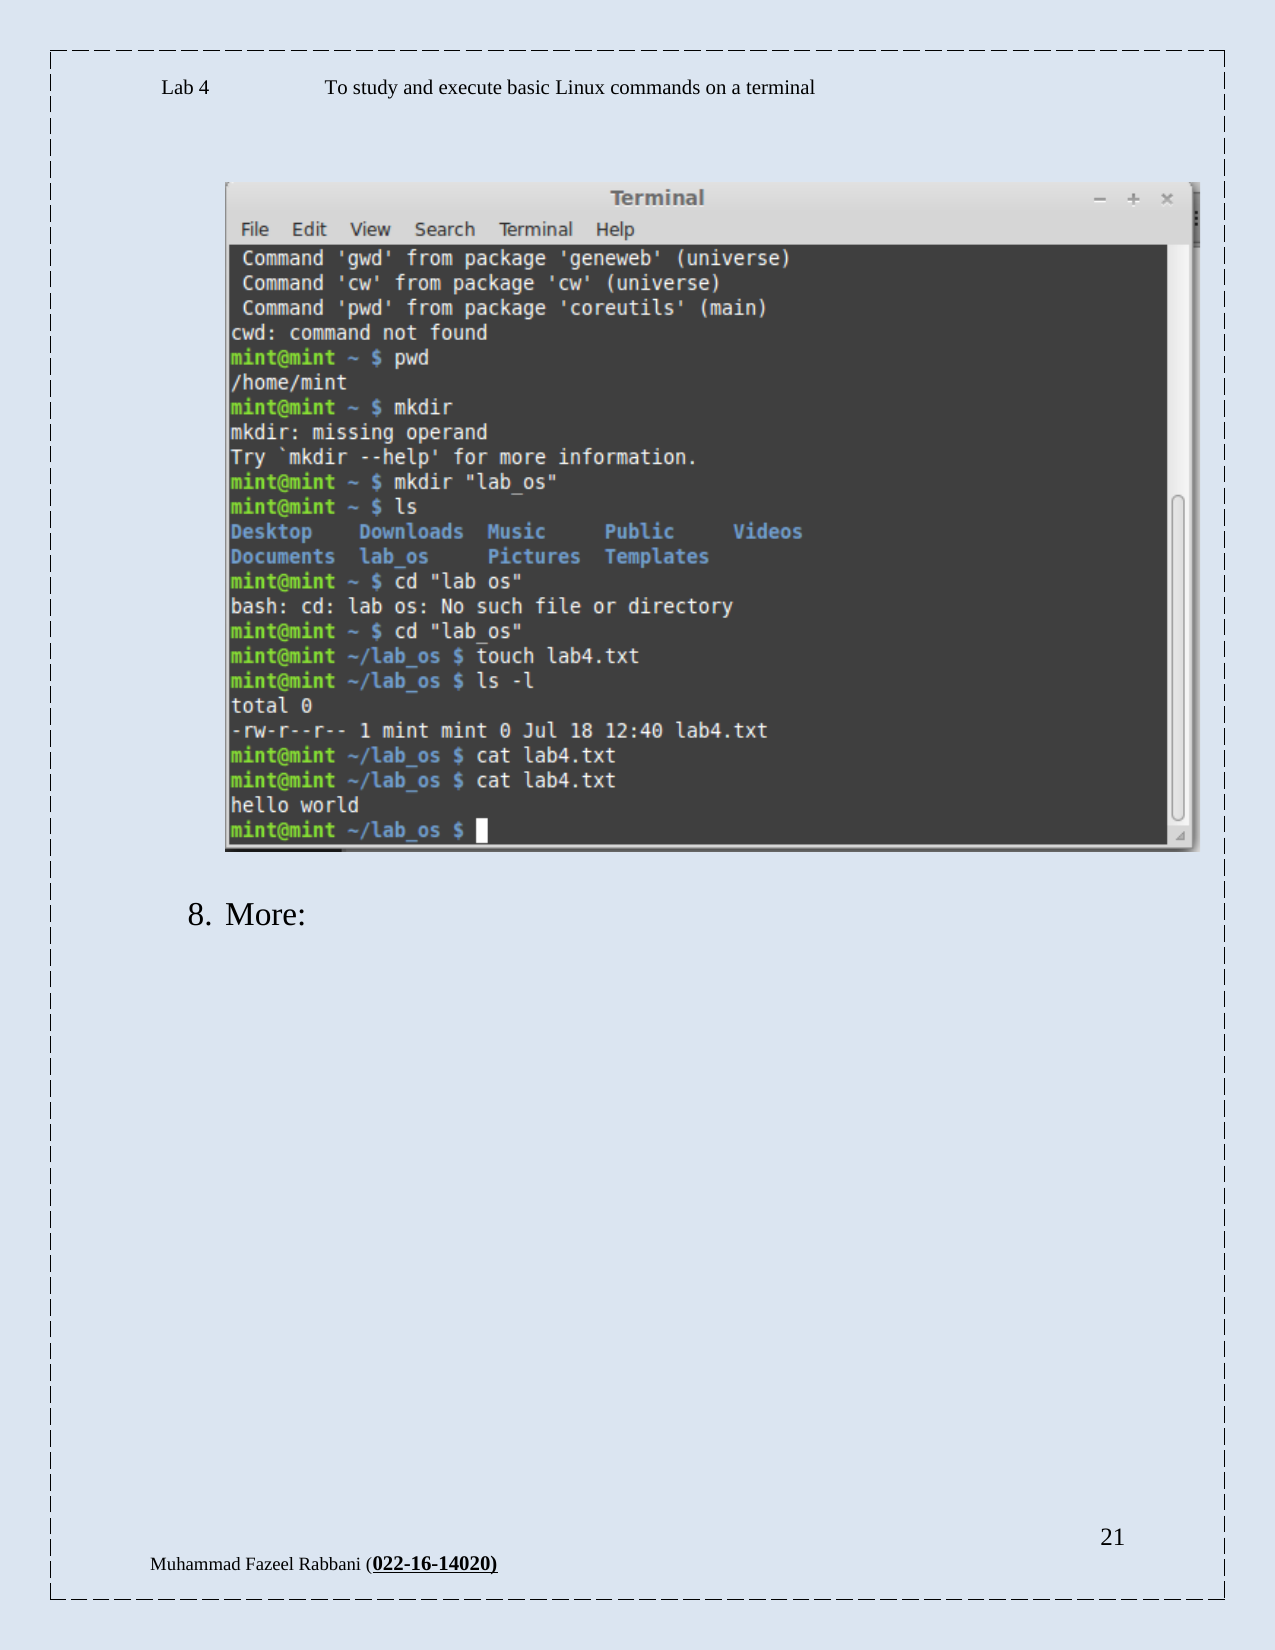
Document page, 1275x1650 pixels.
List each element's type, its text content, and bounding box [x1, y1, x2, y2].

list More: [187, 894, 1125, 932]
